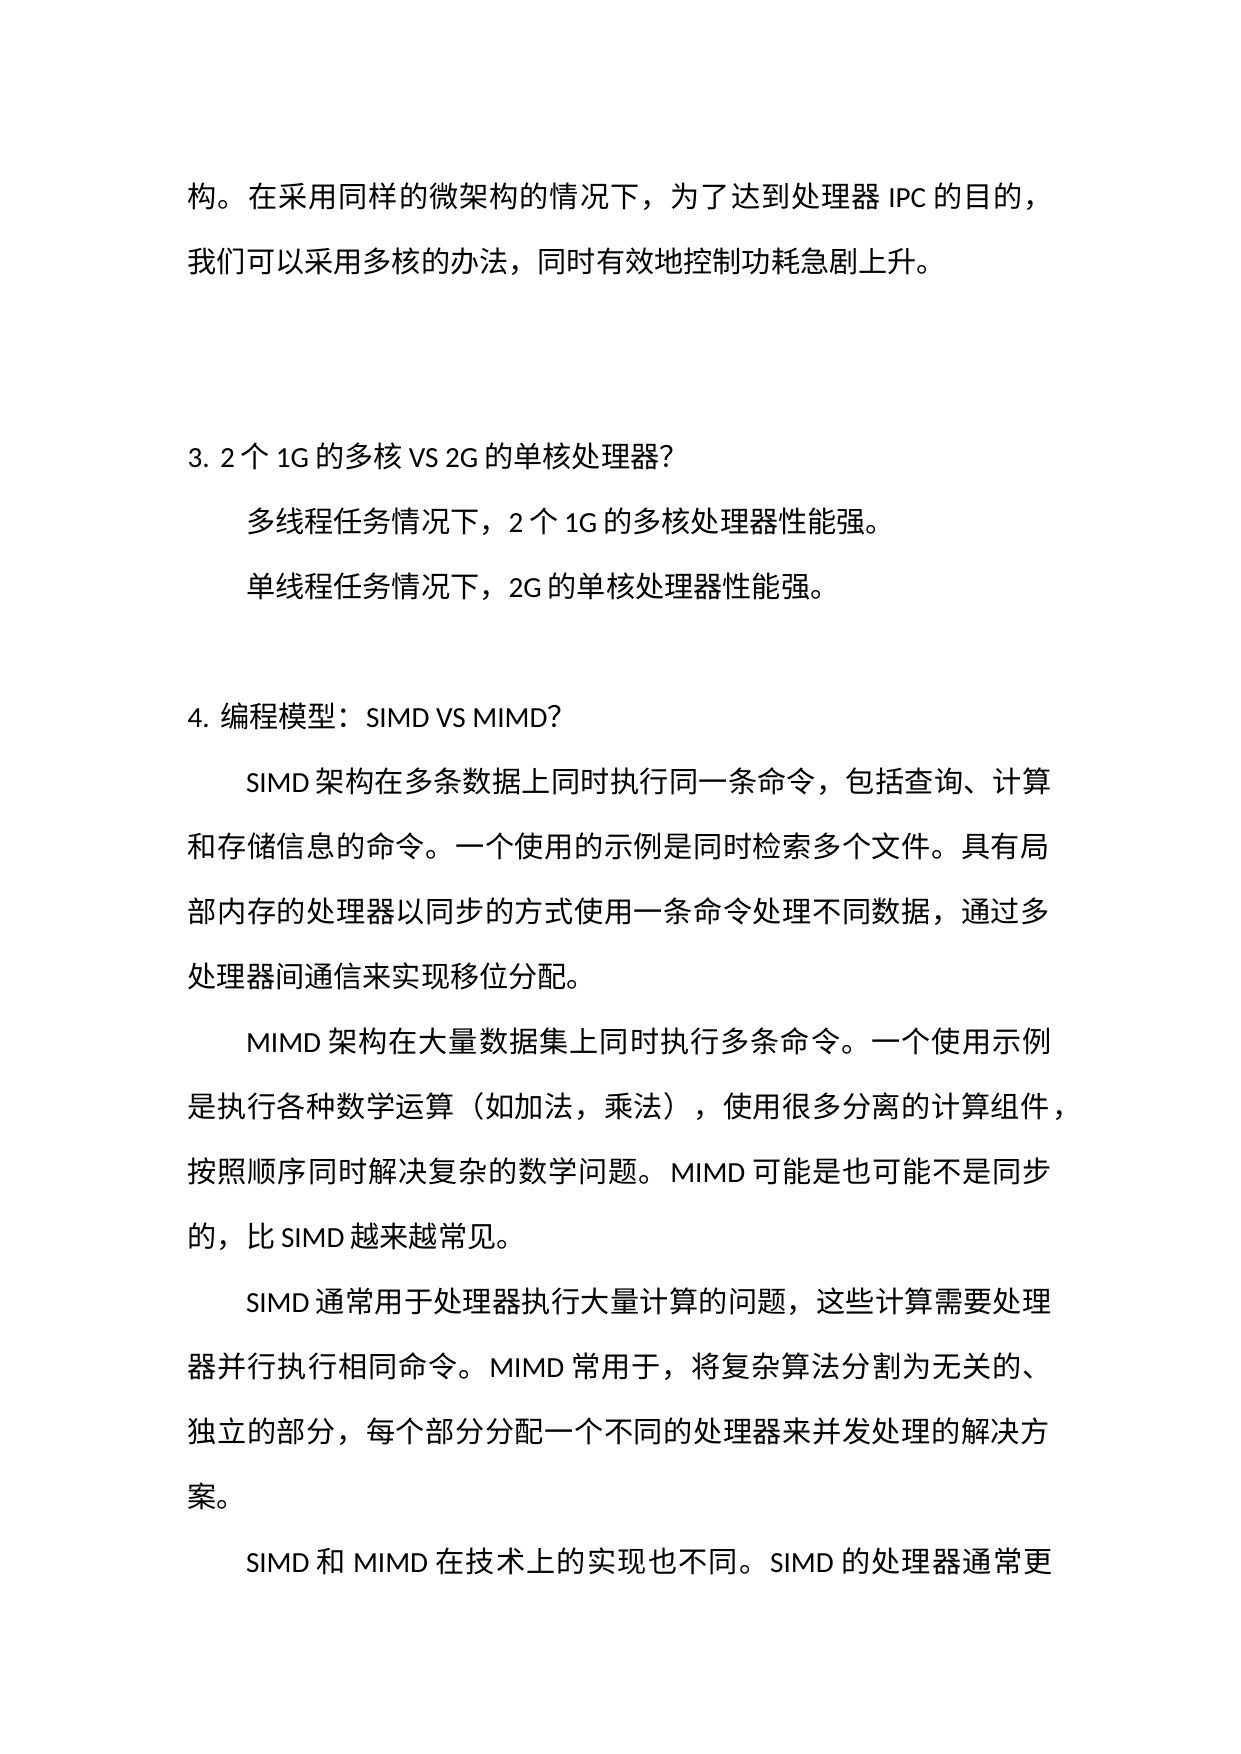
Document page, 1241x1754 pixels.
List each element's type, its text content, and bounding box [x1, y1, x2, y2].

list 编程模型：SIMD VS MIMD？ [187, 682, 1053, 747]
list 单线程任务情况下，2G的单核处理器性能强。 [187, 552, 1053, 617]
list 2个1G的多核 VS 2G的单核处理器？ [187, 422, 1053, 487]
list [187, 162, 1053, 292]
list SIMD通常用于处理器执行大量计算的问题，这些计算需要处理器并行执行相同命令。MIMD常用于，将复杂算法分割为无关的、独立的部分，每个部分分配一个不同的处理器来并发处理的解决方案。 [187, 1267, 1053, 1527]
list 多线程任务情况下，2个1G的多核处理器性能强。 [187, 487, 1053, 552]
list SIMD架构在多条数据上同时执行同一条命令，包括查询、计算和存储信息的命令。一个使用的示例是同时检索多个文件。具有局部内存的处理器以同步的方式使用一条命令处理不同数据，通过多处理器间通信来实现移位分配。 [187, 747, 1053, 1007]
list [187, 1527, 1053, 1592]
list MIMD架构在大量数据集上同时执行多条命令。一个使用示例是执行各种数学运算（如加法，乘法），使用很多分离的计算组件，按照顺序同时解决复杂的数学问题。MIMD可能是也可能不是同步的，比SIMD越来越常见。 [187, 1007, 1053, 1267]
